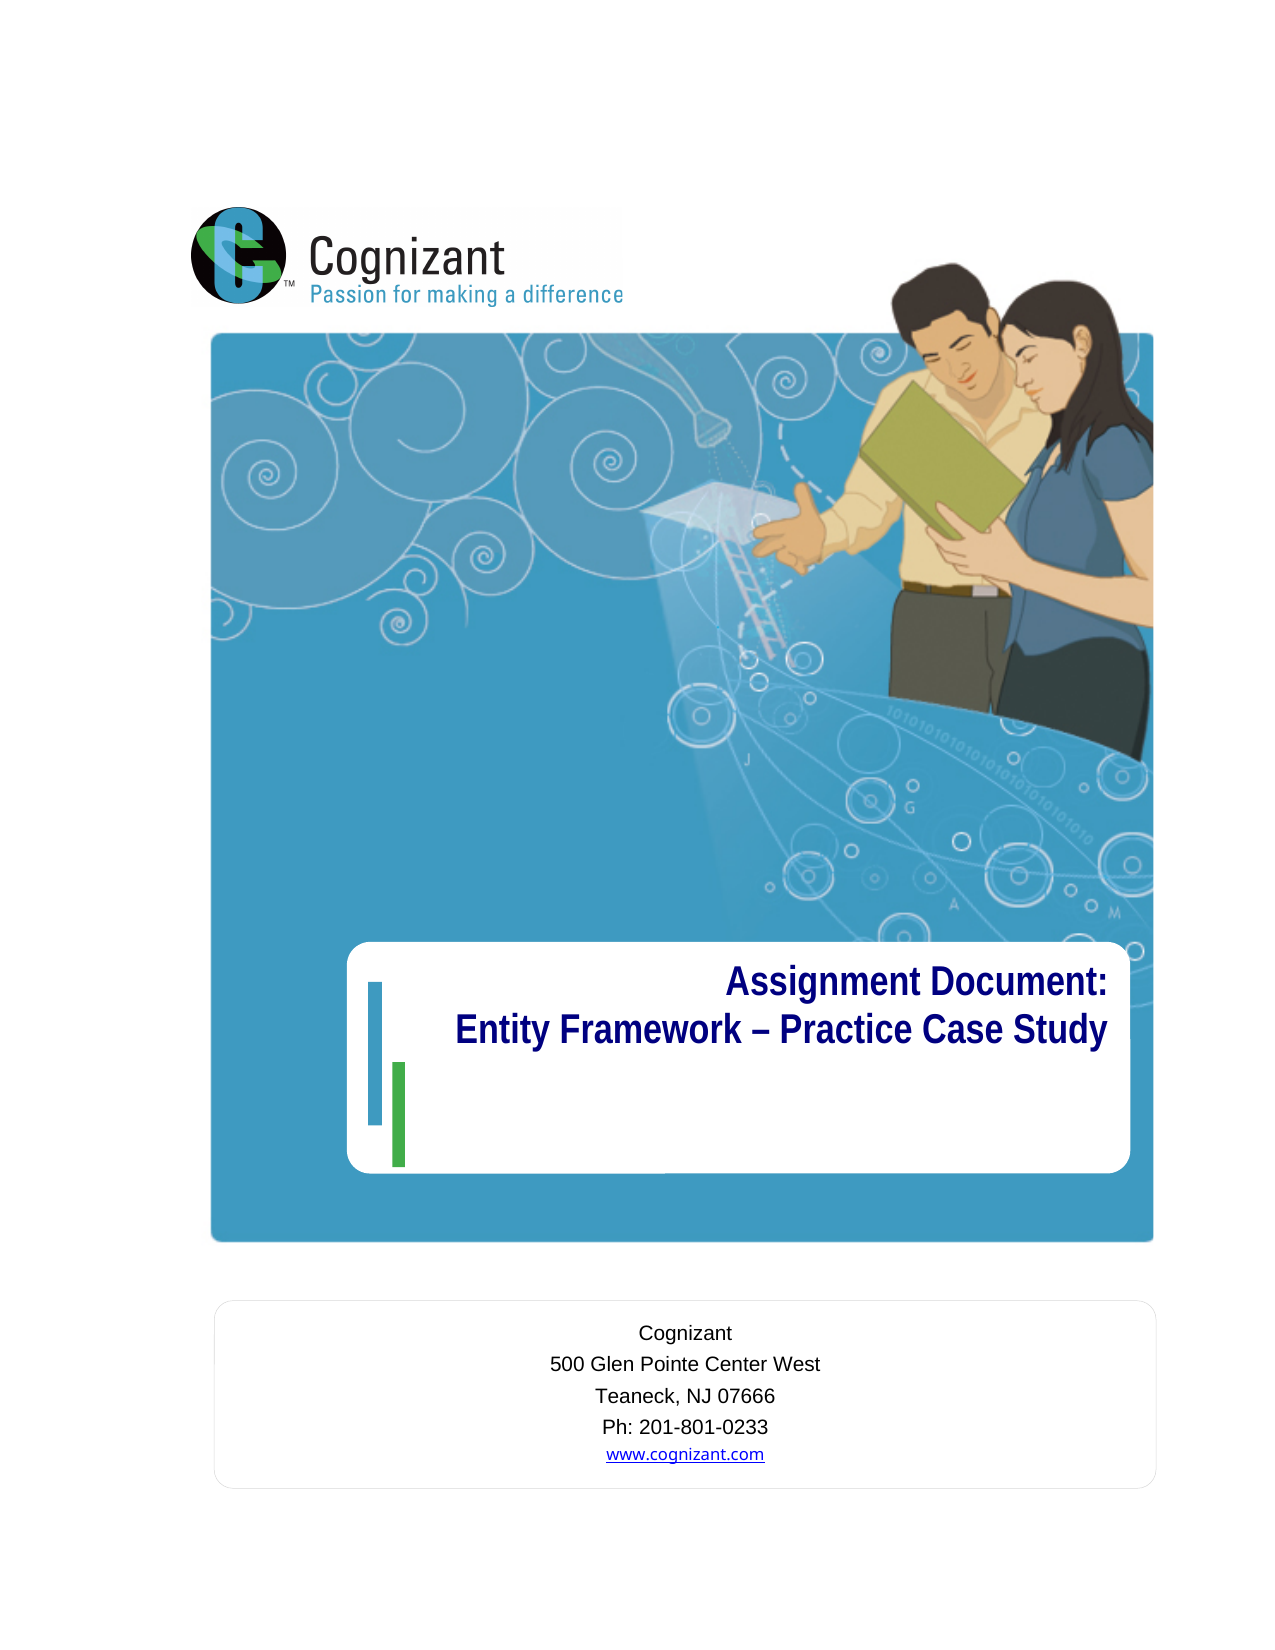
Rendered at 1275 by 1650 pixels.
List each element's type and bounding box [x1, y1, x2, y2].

picture [191, 207, 1154, 1251]
